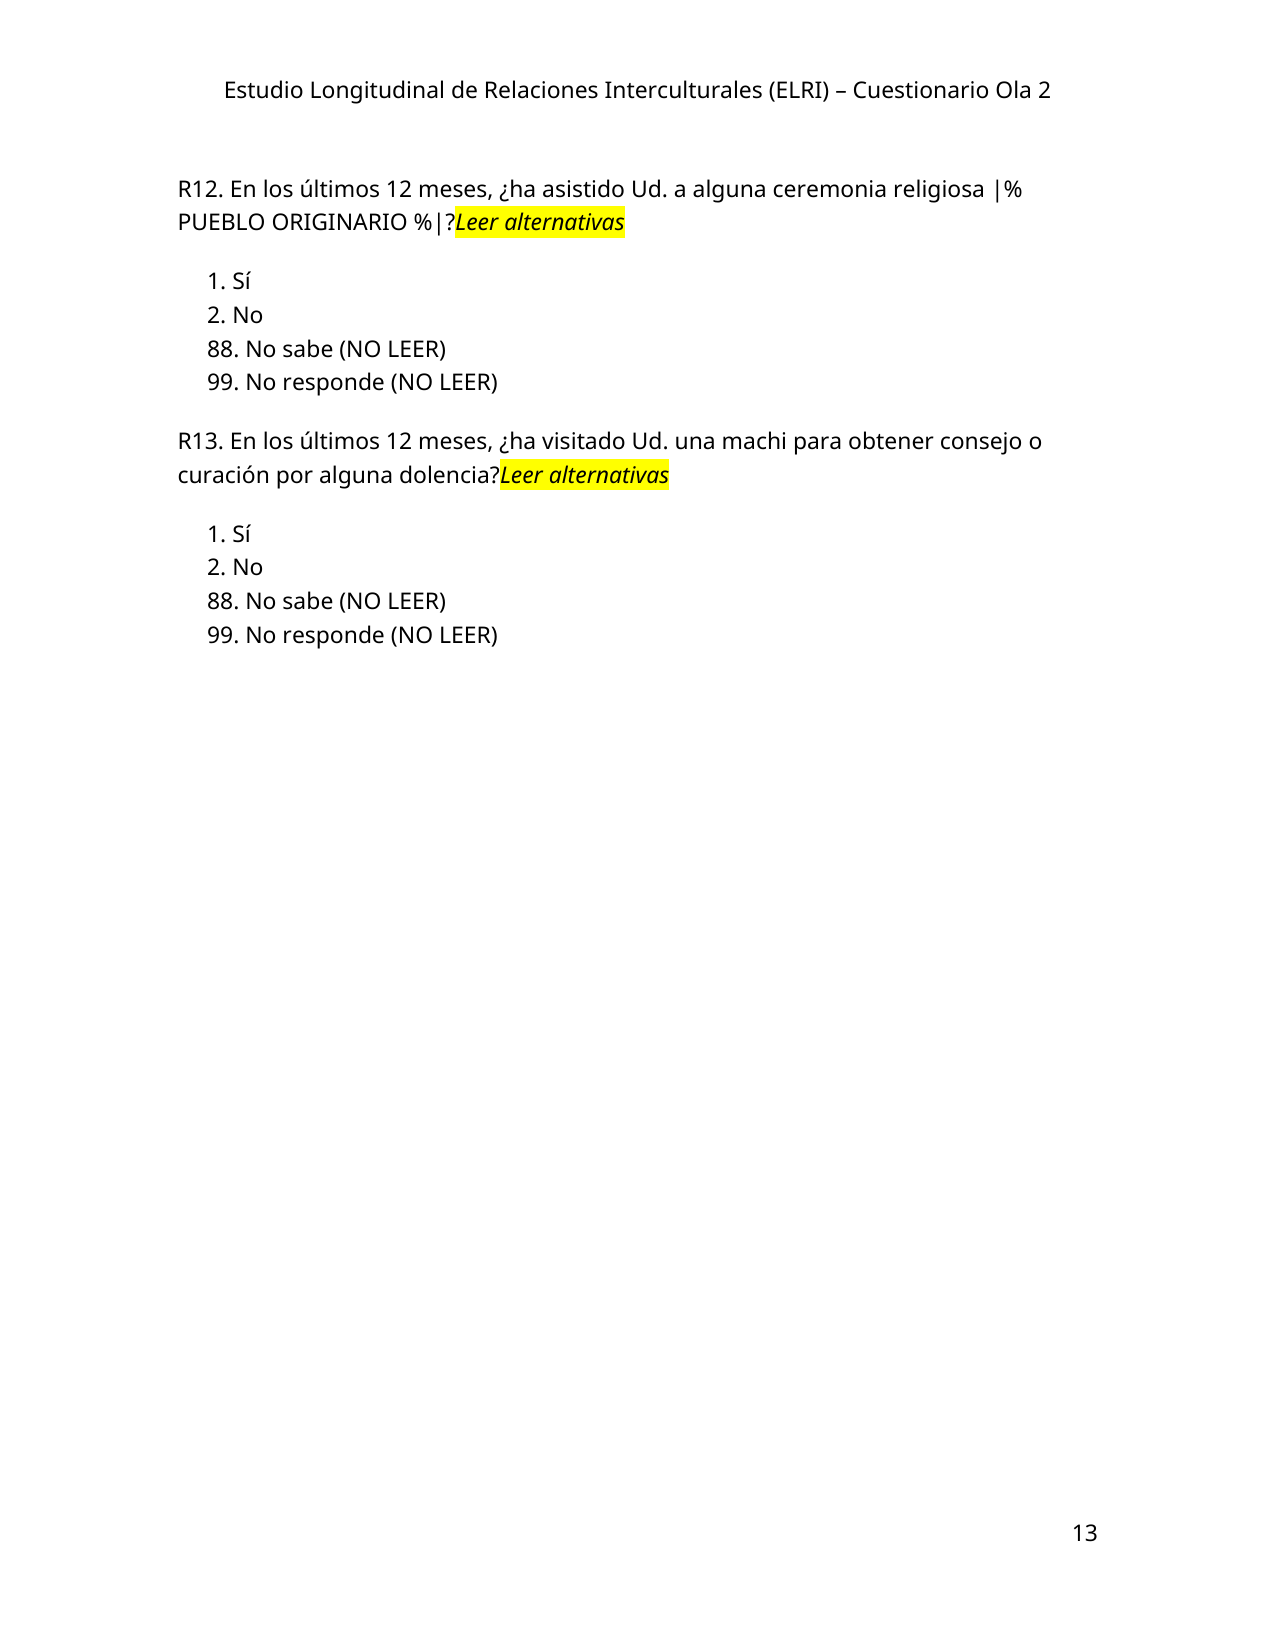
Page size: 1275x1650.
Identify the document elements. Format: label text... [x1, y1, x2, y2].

text R13. En los últimos 12 meses, ¿ha visitado Ud. una machi para obtener consejo o curación por alguna dolencia?Leer alternativas [177, 425, 1098, 490]
text 2. No [207, 299, 1098, 330]
text R12. En los últimos 12 meses, ¿ha asistido Ud. a alguna ceremonia religiosa |% PUEBLO ORIGINARIO %|?Leer alternativas [177, 173, 1098, 238]
text 88. No sabe (NO LEER) [207, 585, 1098, 616]
text 99. No responde (NO LEER) [207, 366, 1098, 398]
text 88. No sabe (NO LEER) [207, 333, 1098, 364]
text 1. Sí [207, 265, 1098, 296]
text 99. No responde (NO LEER) [207, 619, 1098, 650]
text 1. Sí [207, 518, 1098, 549]
text 2. No [207, 551, 1098, 583]
